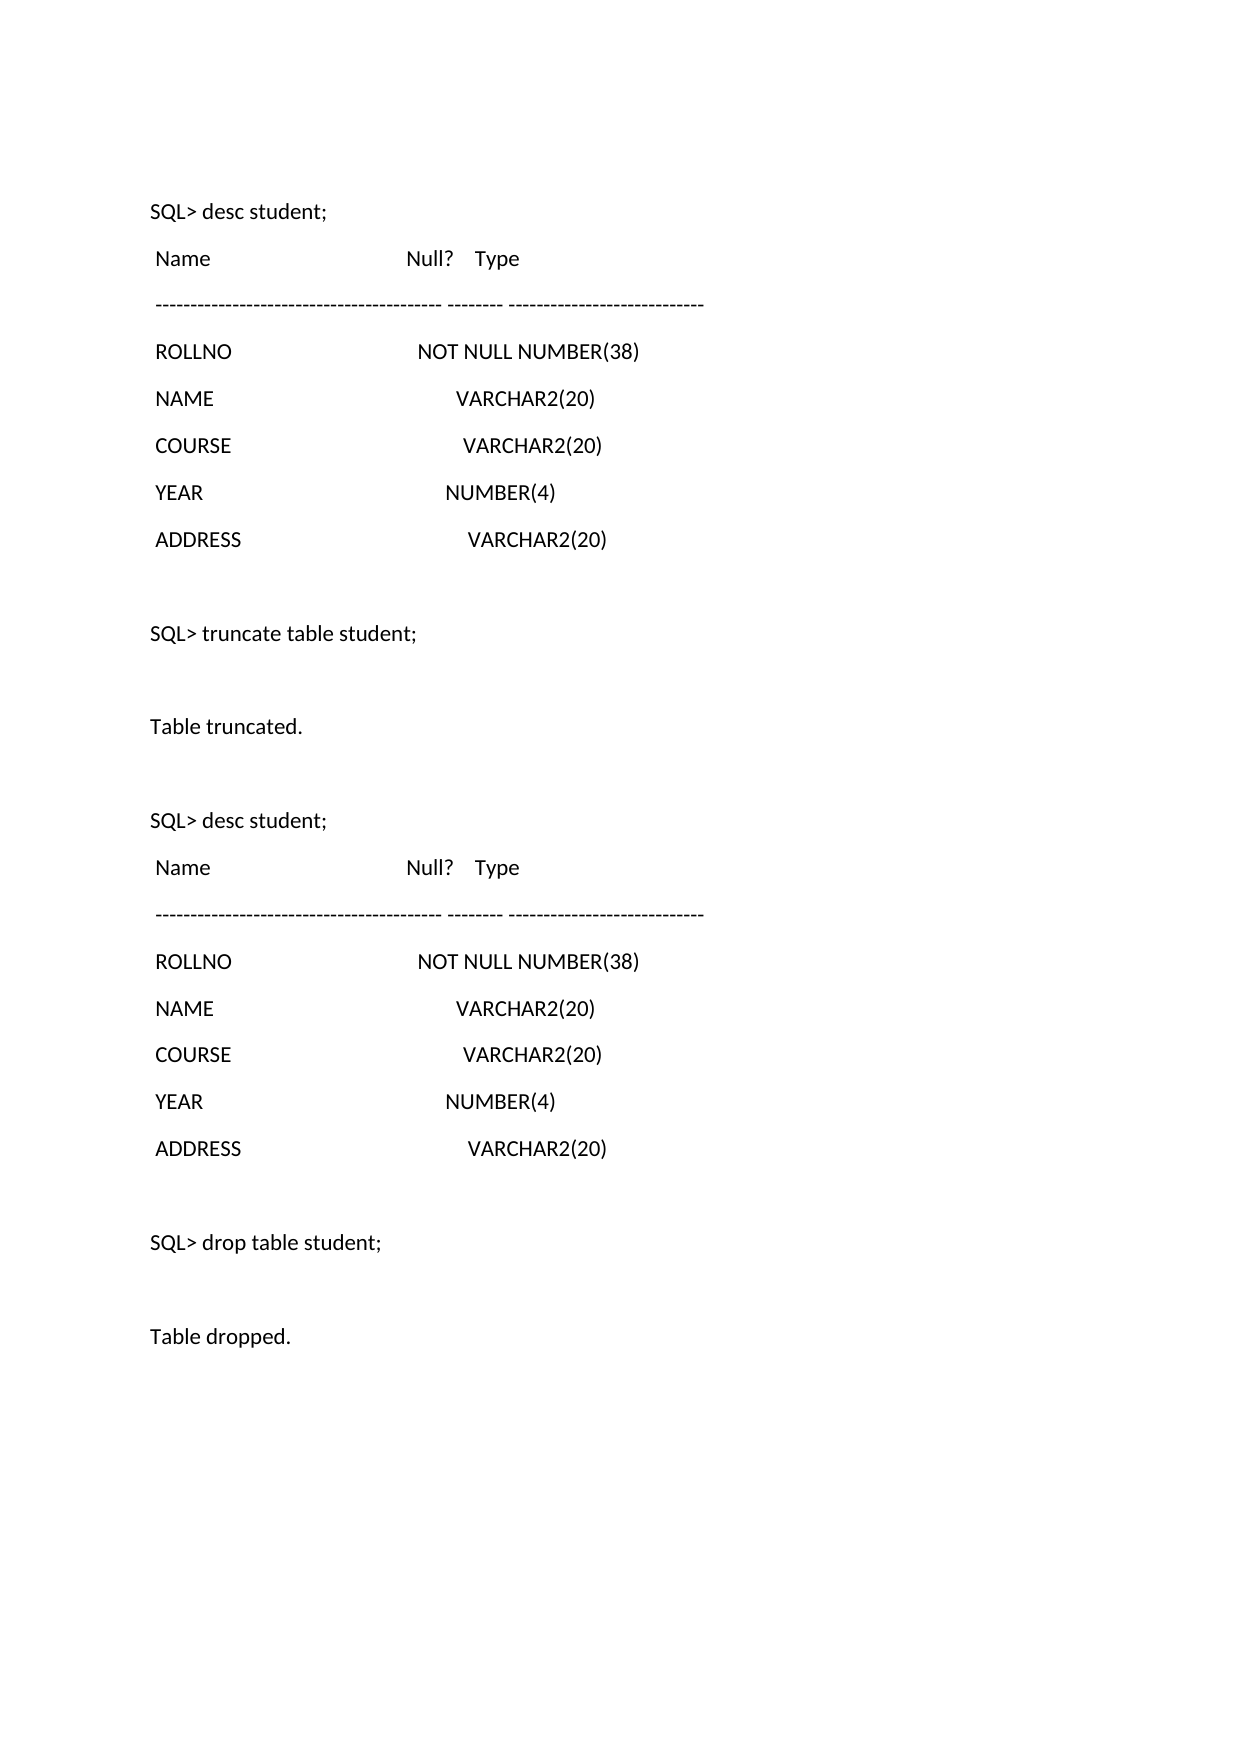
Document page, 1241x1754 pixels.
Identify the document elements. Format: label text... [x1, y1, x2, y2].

text ROLLNO NOT NULL NUMBER(38) [150, 947, 1090, 975]
text Name Null? Type [150, 853, 1090, 881]
text SQL> truncate table student; [150, 619, 1090, 647]
text SQL> desc student; [150, 806, 1090, 834]
text COURSE VARCHAR2(20) [150, 1041, 1090, 1069]
text Table truncated. [150, 712, 1090, 741]
text ----------------------------------------- -------- ---------------------------- [150, 291, 1090, 319]
text YEAR NUMBER(4) [150, 478, 1090, 506]
text ----------------------------------------- -------- ---------------------------- [150, 900, 1090, 928]
text ADDRESS VARCHAR2(20) [150, 525, 1090, 553]
text ADDRESS VARCHAR2(20) [150, 1134, 1090, 1162]
text COURSE VARCHAR2(20) [150, 431, 1090, 459]
text Table dropped. [150, 1322, 1090, 1350]
text ROLLNO NOT NULL NUMBER(38) [150, 337, 1090, 366]
text SQL> desc student; [150, 197, 1090, 225]
text NAME VARCHAR2(20) [150, 384, 1090, 412]
text SQL> drop table student; [150, 1228, 1090, 1256]
text YEAR NUMBER(4) [150, 1087, 1090, 1116]
text NAME VARCHAR2(20) [150, 994, 1090, 1022]
text Name Null? Type [150, 244, 1090, 272]
